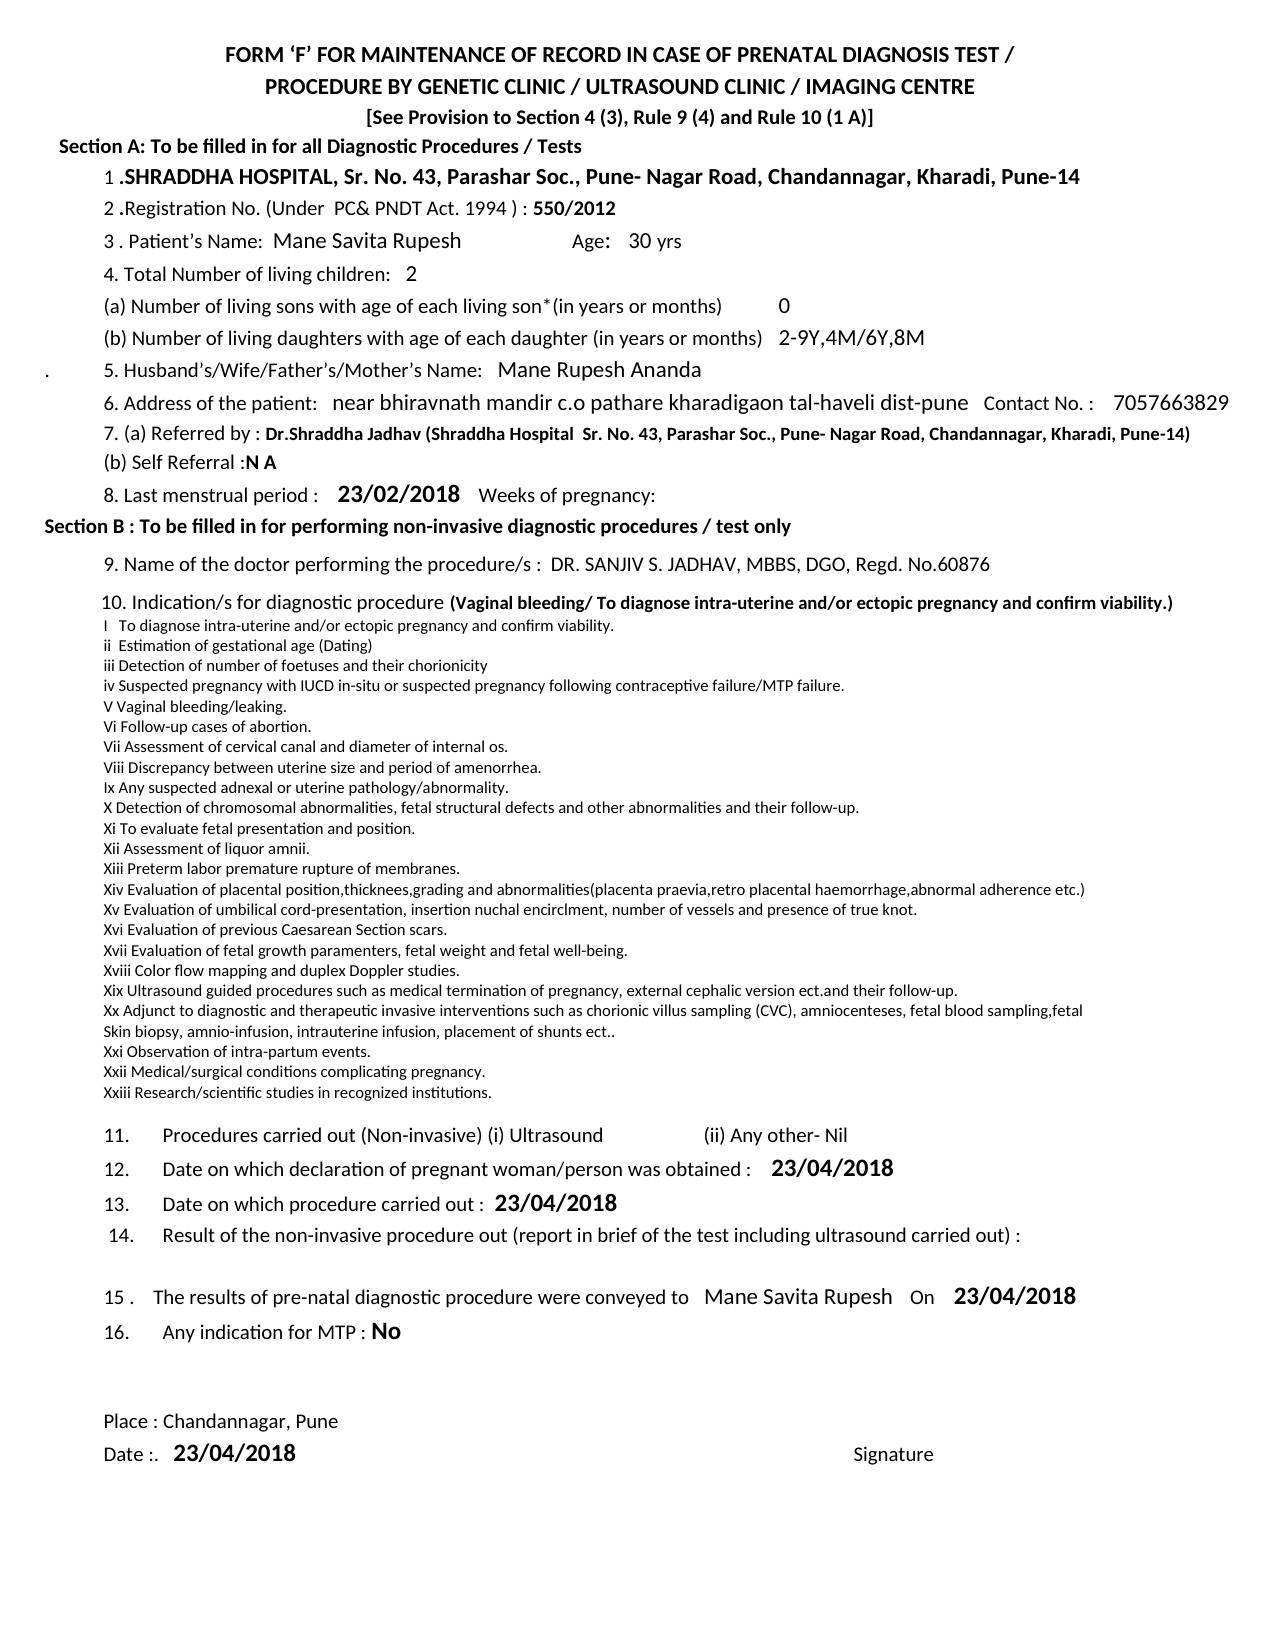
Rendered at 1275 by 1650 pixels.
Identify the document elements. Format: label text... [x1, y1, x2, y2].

text 15 . The results of pre-natal diagnostic procedure were conveyed to On [0, 1280, 1275, 1311]
text Xx Adjunct to diagnostic and therapeutic invasive interventions such as chorionic villus sampling (CVC), amniocenteses, fetal blood sampling,fetal [0, 1001, 1275, 1021]
text iii Detection of number of foetuses and their chorionicity [0, 655, 1196, 676]
text Xxii Medical/surgical conditions complicating pregnancy. [0, 1062, 1275, 1082]
text 11. Procedures carried out (Non-invasive) (i) Ultrasound (ii) Any other- Nil [0, 1123, 1275, 1148]
text Xix Ultrasound guided procedures such as medical termination of pregnancy, external cephalic version ect.and their follow-up. [0, 980, 1275, 1001]
text Xvii Evaluation of fetal growth paramenters, fetal weight and fetal well-being. [0, 940, 1275, 960]
text Date :. Signature [0, 1438, 1275, 1468]
text X Detection of chromosomal abnormalities, fetal structural defects and other abnormalities and their follow-up. [0, 798, 1196, 818]
text Vi Follow-up cases of abortion. [0, 716, 1196, 737]
text [See Provision to Section 4 (3), Rule 9 (4) and Rule 10 (1 A)] [44, 104, 1196, 129]
text Xvi Evaluation of previous Caesarean Section scars. [0, 919, 1275, 940]
text 2 .Registration No. (Under PC& PNDT Act. 1994 ) : 550/2012 [44, 195, 1196, 220]
text iv Suspected pregnancy with IUCD in-situ or suspected pregnancy following contraceptive failure/MTP failure. [0, 676, 1196, 696]
text (b) Number of living daughters with age of each daughter (in years or months) [44, 323, 1255, 351]
text Place : Chandannagar, Pune [0, 1408, 1275, 1434]
text (b) Self Referral :N A [44, 449, 1255, 474]
text Xii Assessment of liquor amnii. [0, 838, 1196, 858]
text Vii Assessment of cervical canal and diameter of internal os. [0, 737, 1196, 757]
text 13. Date on which procedure carried out : [0, 1187, 1275, 1217]
text 10. Indication/s for diagnostic procedure (Vaginal bleeding/ To diagnose intra-uterine and/or ectopic pregnancy and confirm viability.) [0, 589, 1196, 615]
text (a) Number of living sons with age of each living son*(in years or months) [44, 291, 1255, 319]
text Section B : To be filled in for performing non-invasive diagnostic procedures / test only [44, 513, 1255, 538]
text Xv Evaluation of umbilical cord-presentation, insertion nuchal encirclment, number of vessels and presence of true knot. [0, 899, 1275, 919]
text 4. Total Number of living children: [44, 259, 1196, 287]
text Xi To evaluate fetal presentation and position. [0, 818, 1196, 838]
text Xiii Preterm labor premature rupture of membranes. [0, 858, 1196, 879]
text 12. Date on which declaration of pregnant woman/person was obtained : [0, 1152, 1275, 1182]
text Ix Any suspected adnexal or uterine pathology/abnormality. [0, 777, 1196, 798]
text 9. Name of the doctor performing the procedure/s : DR. SANJIV S. JADHAV, MBBS, DGO, Regd. No.60876 [0, 551, 1255, 577]
text 7. (a) Referred by : Dr.Shraddha Jadhav (Shraddha Hospital Sr. No. 43, Parashar Soc., Pune- Nagar Road, Chandannagar, Kharadi, Pune-14) [44, 420, 1255, 445]
text V Vaginal bleeding/leaking. [0, 696, 1196, 716]
text 1 .SHRADDHA HOSPITAL, Sr. No. 43, Parashar Soc., Pune- Nagar Road, Chandannagar, Kharadi, Pune-14 [44, 162, 1196, 191]
text Section A: To be filled in for all Diagnostic Procedures / Tests [44, 133, 1196, 159]
text FORM ‘F’ FOR MAINTENANCE OF RECORD IN CASE OF PRENATAL DIAGNOSIS TEST / [44, 40, 1196, 68]
text Xxi Observation of intra-partum events. [103, 1041, 1275, 1062]
text Xviii Color flow mapping and duplex Doppler studies. [0, 960, 1275, 980]
text 3 . Patient’s Name: Age: yrs [44, 224, 1166, 254]
text Viii Discrepancy between uterine size and period of amenorrhea. [0, 757, 1196, 777]
text Xiv Evaluation of placental position,thicknees,grading and abnormalities(placenta praevia,retro placental haemorrhage,abnormal adherence etc.) [0, 879, 1275, 899]
text Skin biopsy, amnio-infusion, intrauterine infusion, placement of shunts ect.. [0, 1021, 1275, 1041]
text 6. Address of the patient: Contact No. : [103, 388, 1255, 416]
text ii Estimation of gestational age (Dating) [0, 635, 1196, 655]
text . 5. Husband’s/Wife/Father’s/Mother’s Name: [44, 355, 1255, 383]
text 8. Last menstrual period : Weeks of pregnancy: [44, 478, 1255, 509]
text Xxiii Research/scientific studies in recognized institutions. [0, 1082, 1275, 1102]
text I To diagnose intra-uterine and/or ectopic pregnancy and confirm viability. [75, 615, 1255, 635]
text 16. Any indication for MTP : No [0, 1315, 1275, 1346]
text 14. Result of the non-invasive procedure out (report in brief of the test including ultrasound carried out) : [103, 1222, 1226, 1247]
text PROCEDURE BY GENETIC CLINIC / ULTRASOUND CLINIC / IMAGING CENTRE [44, 72, 1196, 100]
